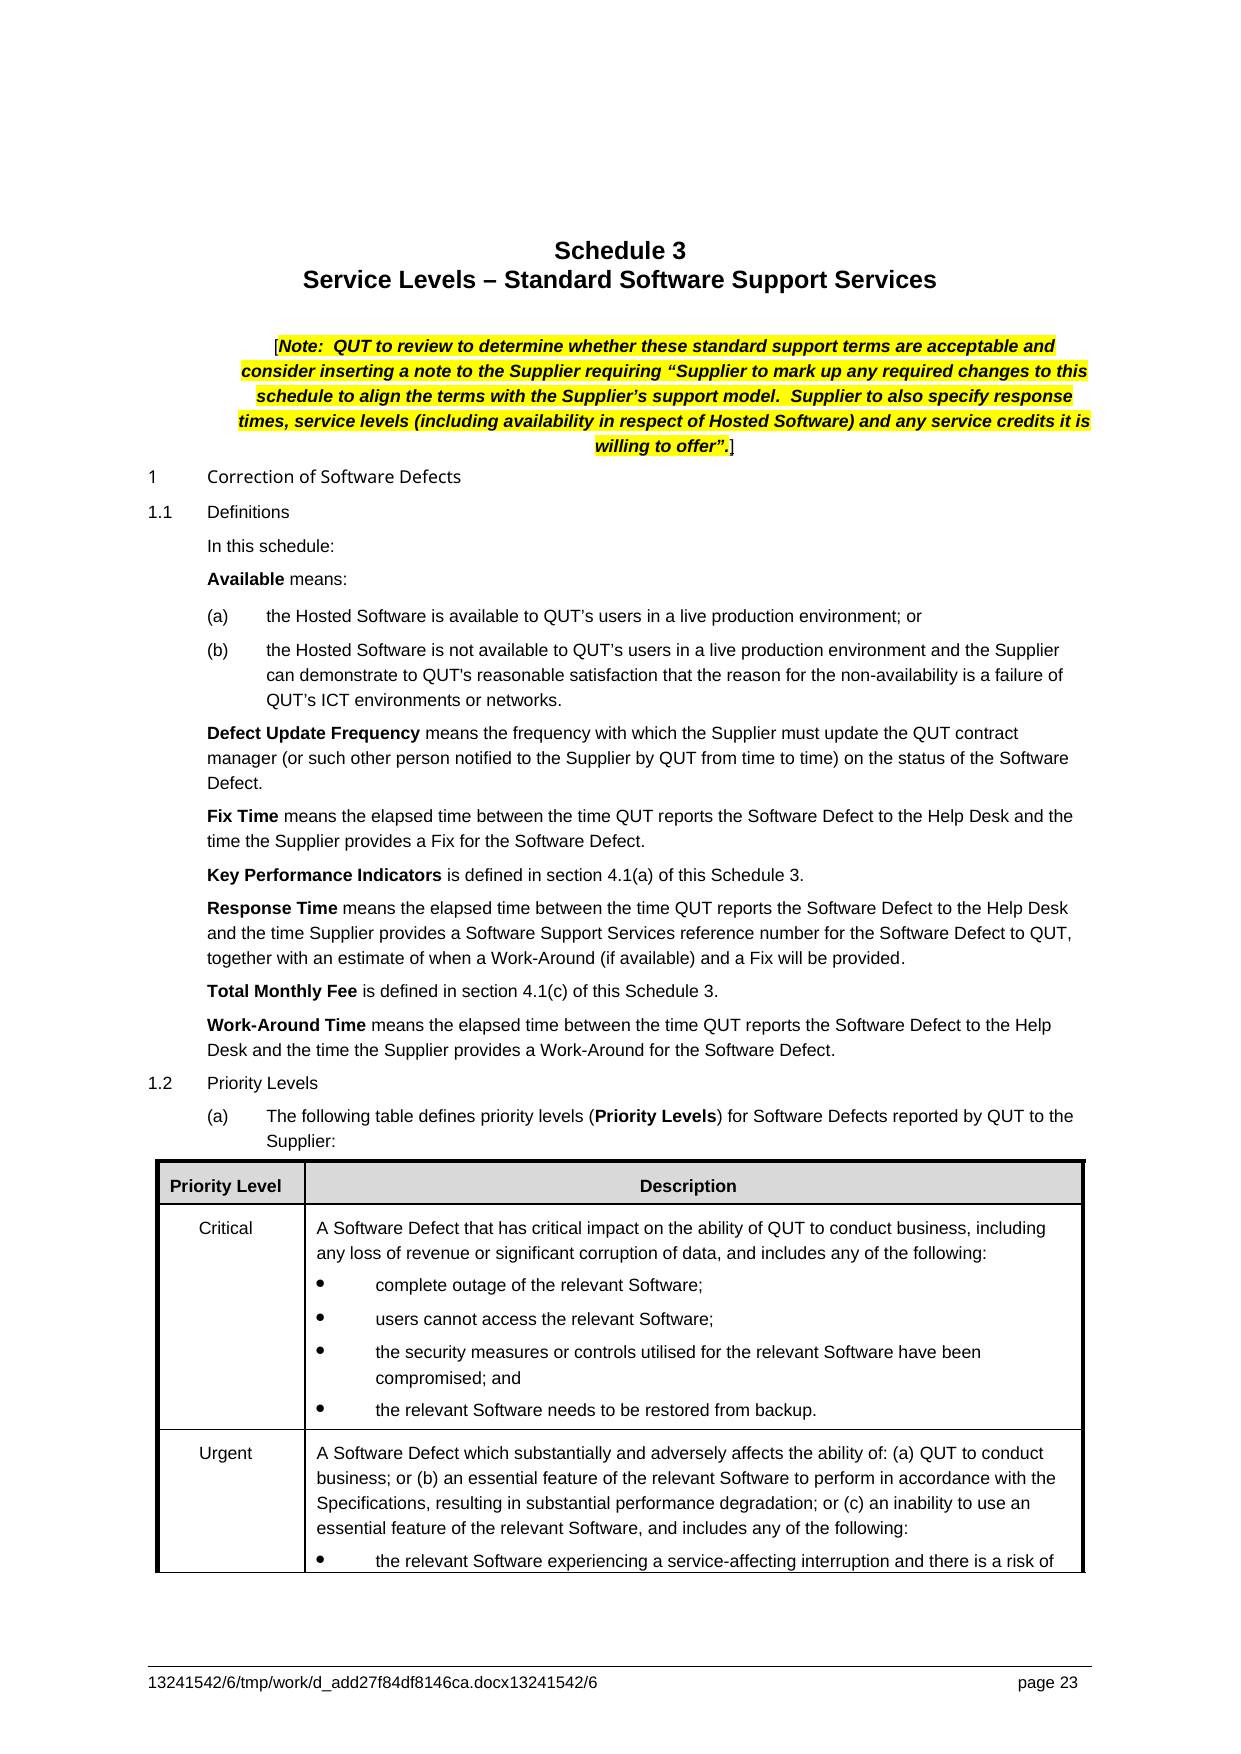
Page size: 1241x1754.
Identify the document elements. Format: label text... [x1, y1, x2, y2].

table_cell Urgent [160, 1430, 304, 1572]
text Response Time means the elapsed time between the time QUT reports the Software Defect to the Help Desk and the time Supplier provides a Software Support Services reference number for the Software Defect to QUT, together with an estimate of when a Work-Around (if available) and a Fix will be provided. [207, 893, 1092, 968]
text Total Monthly Fee is defined in section 4(c) of this Schedule 3. [207, 977, 1092, 1002]
text Schedule 3 Service Levels – Standard Software Support Services [148, 236, 1092, 294]
subtitle The following table defines priority levels (Priority Levels) for Software Defects reported by QUT to the Supplier: [207, 1102, 1092, 1152]
text In this schedule: [207, 531, 1092, 556]
table_header Priority Level [160, 1163, 304, 1203]
subtitle the Hosted Software is available to QUT’s users in a live production environment; or [207, 602, 1092, 627]
subtitle Priority Levels [148, 1068, 1092, 1093]
table_cell A Software Defect that has critical impact on the ability of QUT to conduct business, including any loss of revenue or significant corruption of data, and includes any of the following: complete outage of the relevant Software; users cannot access the relevant Software; the security measures or controls utilised for the relevant Software have been compromised; and the relevant Software needs to be restored from backup. [306, 1205, 1081, 1428]
text Defect Update Frequency means the frequency with which the Supplier must update the QUT contract manager (or such other person notified to the Supplier by QUT from time to time) on the status of the Software Defect. [207, 718, 1092, 793]
subtitle Definitions [148, 497, 1092, 522]
table_cell Critical [160, 1205, 304, 1428]
text Available means: [148, 564, 1092, 589]
table_header Description [306, 1163, 1081, 1203]
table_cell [306, 1430, 1081, 1572]
text Work-Around Time means the elapsed time between the time QUT reports the Software Defect to the Help Desk and the time the Supplier provides a Work-Around for the Software Defect. [207, 1010, 1092, 1060]
text [Note: QUT to review to determine whether these standard support terms are acceptable and consider inserting a note to the Supplier requiring “Supplier to mark up any required changes to this schedule to align the terms with the Supplier’s support model. Supplier to also specify response times, service levels (including availability in respect of Hosted Software) and any service credits it is willing to offer”.] [236, 331, 1092, 456]
subtitle Correction of Software Defects [148, 464, 1092, 489]
text Fix Time means the elapsed time between the time QUT reports the Software Defect to the Help Desk and the time the Supplier provides a Fix for the Software Defect. [207, 802, 1092, 852]
subtitle the Hosted Software is not available to QUT’s users in a live production environment and the Supplier can demonstrate to QUT's reasonable satisfaction that the reason for the non-availability is a failure of QUT’s ICT environments or networks. [207, 635, 1092, 710]
text Key Performance Indicators is defined in section 4(a) of this Schedule 3. [207, 860, 1092, 885]
